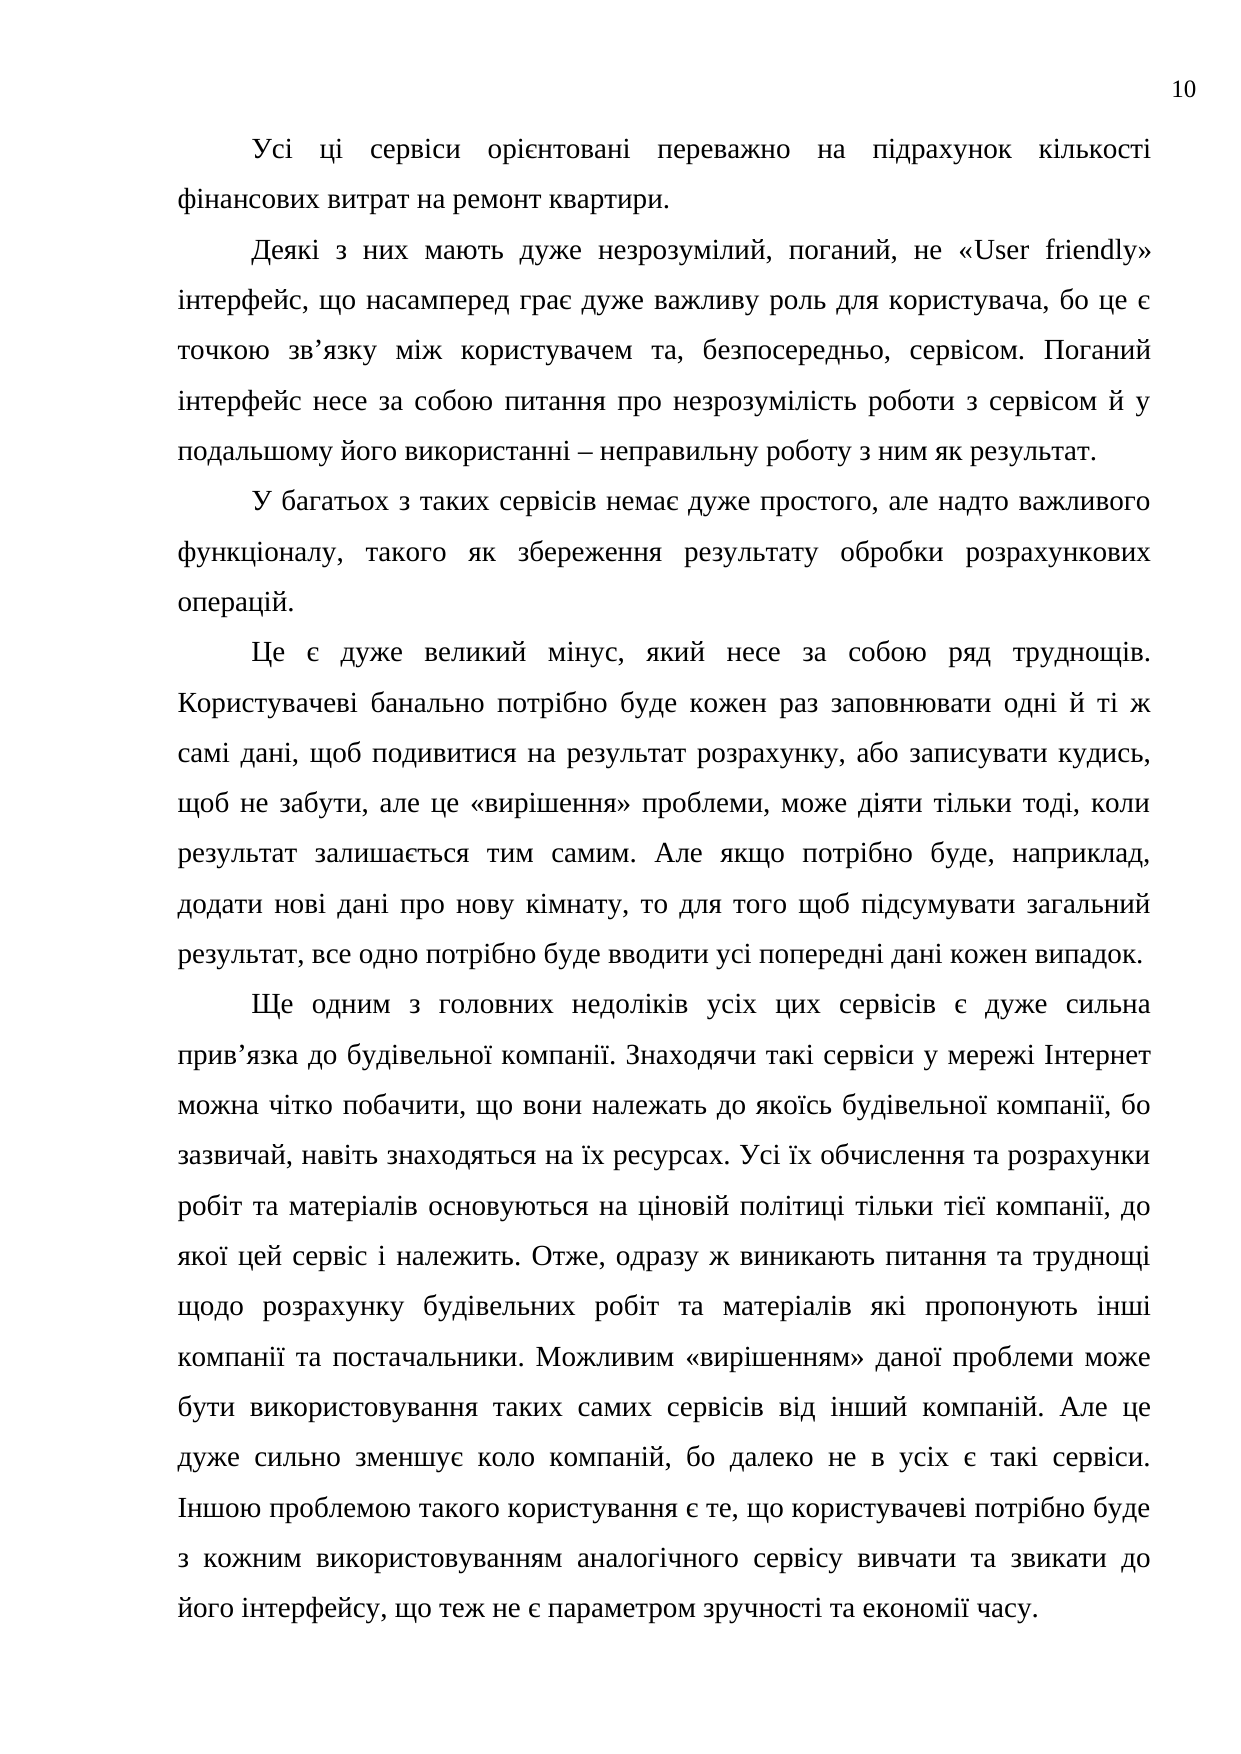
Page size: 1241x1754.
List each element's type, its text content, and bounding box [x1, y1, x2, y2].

text У багатьох з таких сервісів немає дуже простого, але надто важливого функціоналу, такого як збереження результату обробки розрахункових операцій. [177, 483, 1152, 618]
text Усі ці сервіси орієнтовані переважно на підрахунок кількості фінансових витрат на ремонт квартири. [177, 131, 1152, 215]
text Ще одним з головних недоліків усіх цих сервісів є дуже сильна прив’язка до будівельної компанії. Знаходячи такі сервіси у мережі Інтернет можна чітко побачити, що вони належать до якоїсь будівельної компанії, бо зазвичай, навіть знаходяться на їх ресурсах. Усі їх обчислення та розрахунки робіт та матеріалів основуються на ціновій політиці тільки тієї компанії, до якої цей сервіс і належить. Отже, одразу ж виникають питання та труднощі щодо розрахунку будівельних робіт та матеріалів які пропонують інші компанії та постачальники. Можливим «вирішенням» даної проблеми може бути використовування таких самих сервісів від інший компаній. Але це дуже сильно зменшує коло компаній, бо далеко не в усіх є такі сервіси. Іншою проблемою такого користування є те, що користувачеві потрібно буде з кожним використовуванням аналогічного сервісу вивчати та звикати до його інтерфейсу, що теж не є параметром зручності та економії часу. [177, 987, 1152, 1624]
text Деякі з них мають дуже незрозумілий, поганий, не «User friendly» інтерфейс, що насамперед грає дуже важливу роль для користувача, бо це є точкою зв’язку між користувачем та, безпосередньо, сервісом. Поганий інтерфейс несе за собою питання про незрозумілість роботи з сервісом й у подальшому його використанні – неправильну роботу з ним як результат. [177, 232, 1152, 467]
text Це є дуже великий мінус, який несе за собою ряд труднощів. Користувачеві банально потрібно буде кожен раз заповнювати одні й ті ж самі дані, щоб подивитися на результат розрахунку, або записувати кудись, щоб не забути, але це «вирішення» проблеми, може діяти тільки тоді, коли результат залишається тим самим. Але якщо потрібно буде, наприклад, додати нові дані про нову кімнату, то для того щоб підсумувати загальний результат, все одно потрібно буде вводити усі попередні дані кожен випадок. [177, 634, 1152, 970]
